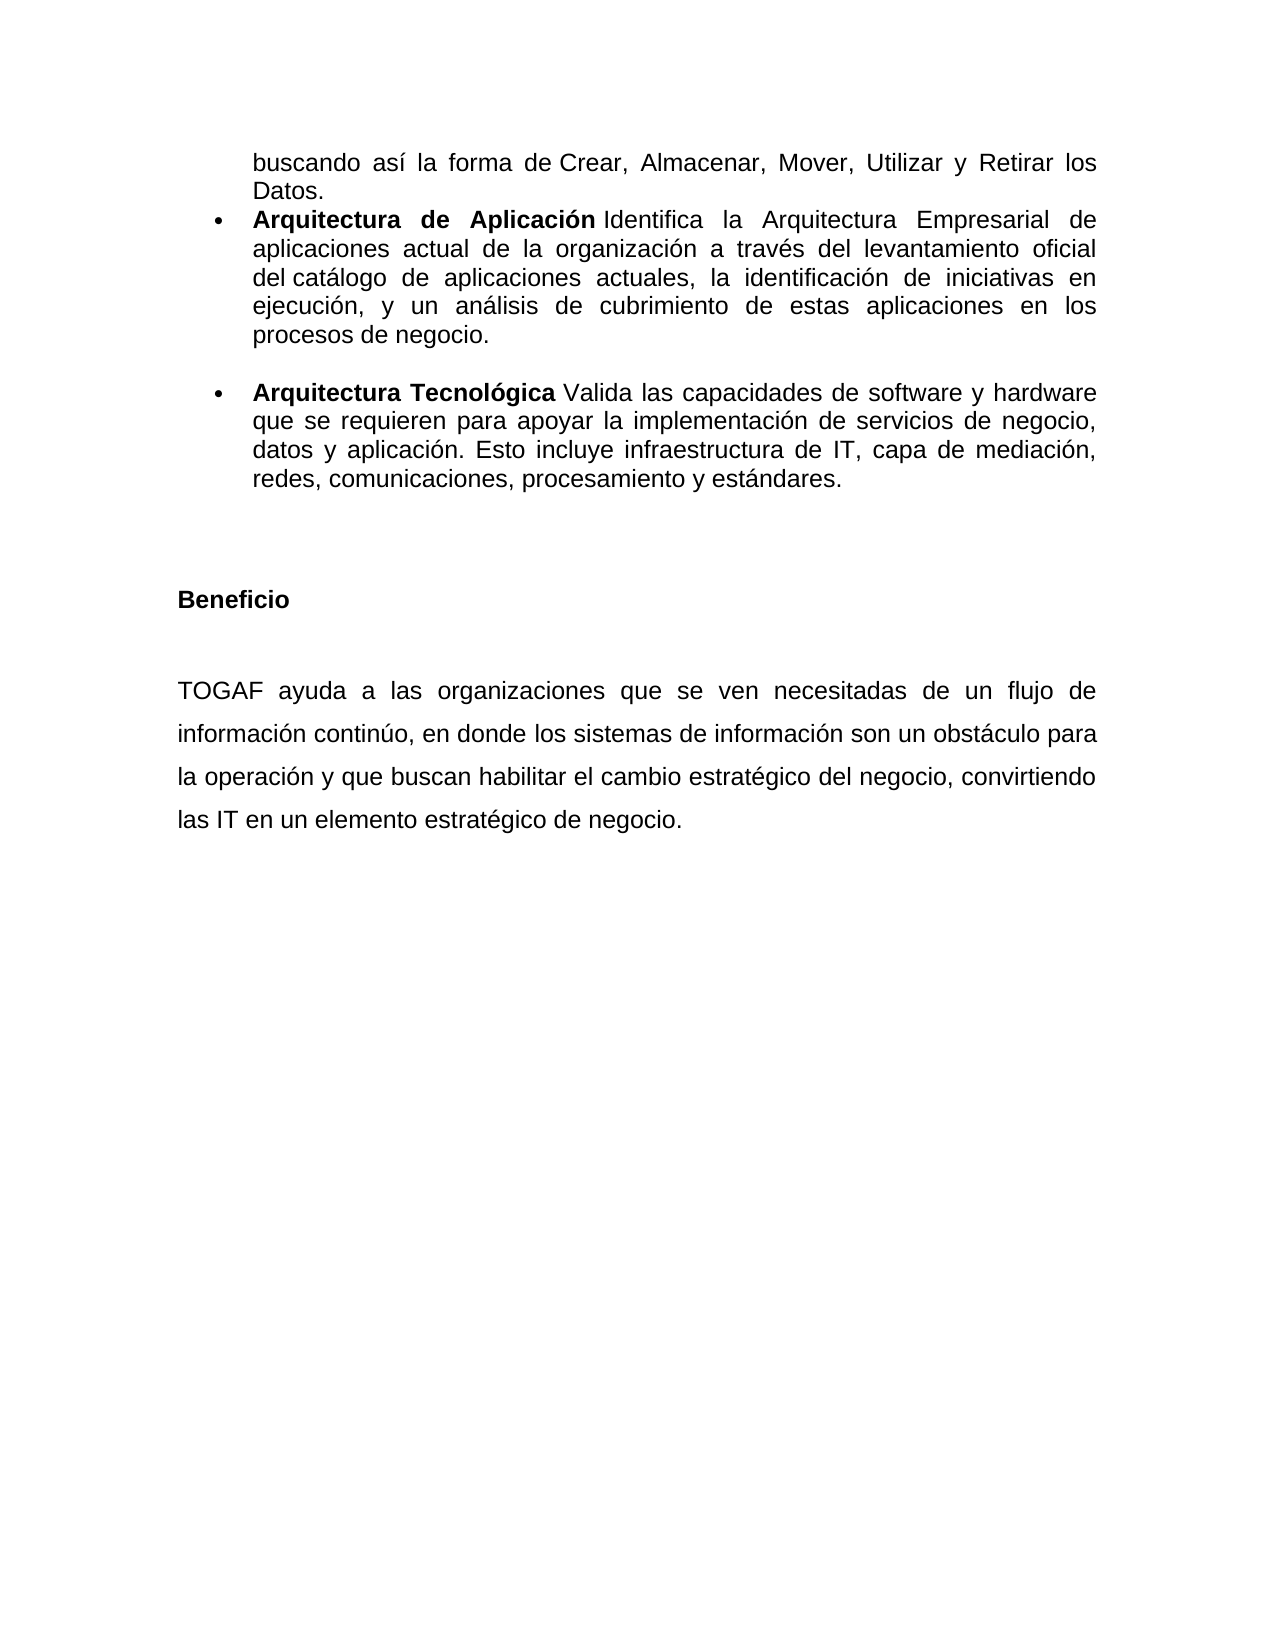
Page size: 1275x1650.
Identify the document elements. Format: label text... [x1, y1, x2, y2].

text TOGAF ayuda a las organizaciones que se ven necesitadas de un flujo de información continúo, en donde los sistemas de información son un obstáculo para la operación y que buscan habilitar el cambio estratégico del negocio, convirtiendo las IT en un elemento estratégico de negocio. [177, 676, 1098, 762]
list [215, 148, 1098, 205]
text TOGAF ayuda a las organizaciones que se ven necesitadas de un flujo de información continúo, en donde los sistemas de información son un obstáculo para la operación y que buscan habilitar el cambio estratégico del negocio, convirtiendo las IT en un elemento estratégico de negocio. [177, 791, 1098, 834]
subtitle Beneficio [177, 585, 1098, 614]
list Arquitectura de Aplicación Identifica la Arquitectura Empresarial de aplicaciones actual de la organización a través del levantamiento oficial del catálogo de aplicaciones actuales, la identificación de iniciativas en ejecución, y un análisis de cubrimiento de estas aplicaciones en los procesos de negocio. [215, 205, 1098, 349]
list Arquitectura Tecnológica Valida las capacidades de software y hardware que se requieren para apoyar la implementación de servicios de negocio, datos y aplicación. Esto incluye infraestructura de IT, capa de mediación, redes, comunicaciones, procesamiento y estándares. [215, 378, 1098, 493]
